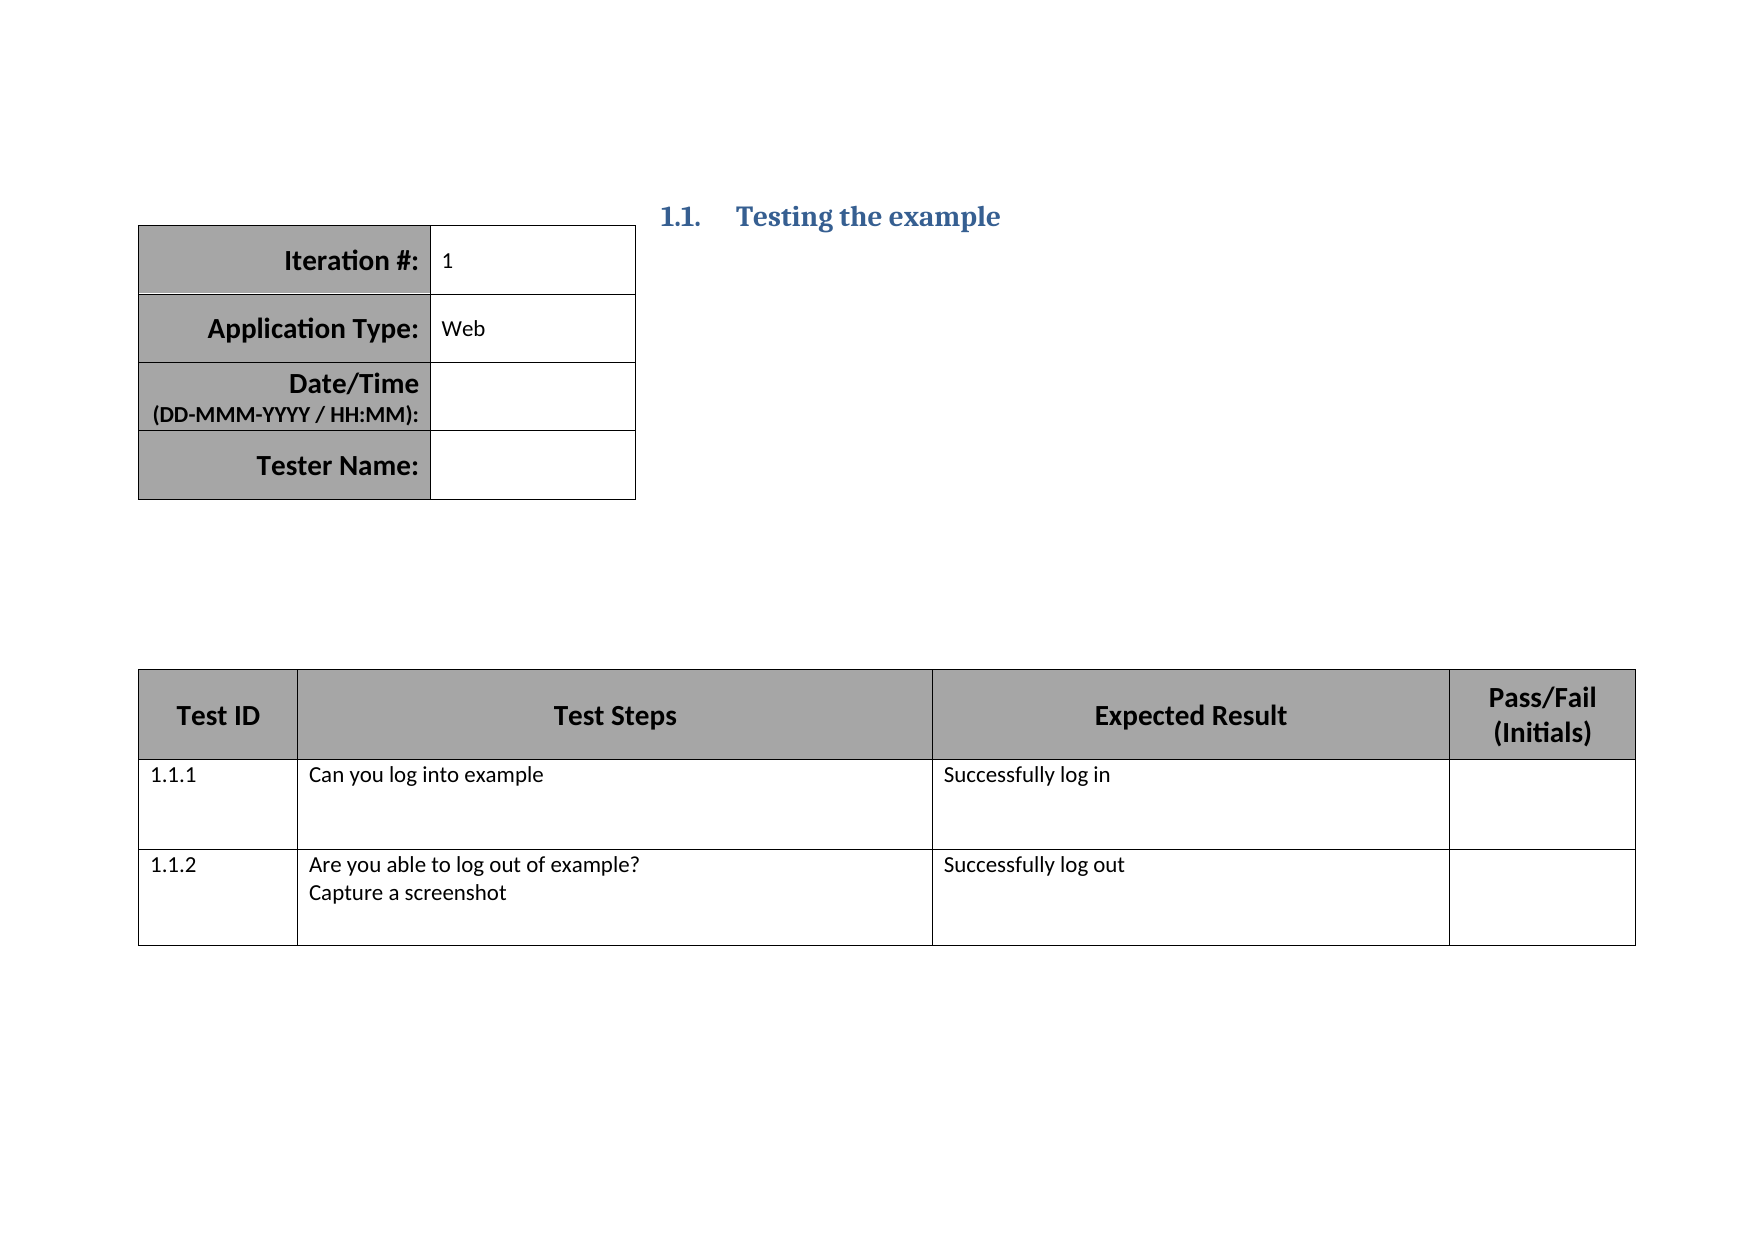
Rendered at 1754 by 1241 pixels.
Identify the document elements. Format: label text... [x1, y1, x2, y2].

table_cell Successfully log in [933, 760, 1449, 849]
table_header Test Steps [298, 670, 932, 759]
table_cell [431, 363, 635, 430]
table_cell Can you log into example [298, 760, 932, 849]
table_cell [1450, 850, 1635, 945]
subtitle Testing the example [156, 200, 1604, 233]
table_cell Are you able to log out of example? Capture a screenshot [298, 850, 932, 945]
table_cell [1450, 760, 1635, 849]
table_cell Successfully log out [933, 850, 1449, 945]
table_cell 1.1.1 [139, 760, 297, 849]
table_cell [431, 431, 635, 499]
table_cell 1.1.2 [139, 850, 297, 945]
table_header 1 [431, 226, 635, 293]
table_header Expected Result [933, 670, 1449, 759]
table_cell Date/Time (DD-MMM-YYYY / HH:MM): [139, 363, 430, 430]
table_header Pass/Fail (Initials) [1450, 670, 1635, 759]
table_cell Tester Name: [139, 431, 430, 499]
table_header Test ID [139, 670, 297, 759]
table_header Iteration #: [139, 226, 430, 293]
table_cell Application Type: [139, 295, 430, 362]
table_cell Web [431, 295, 635, 362]
